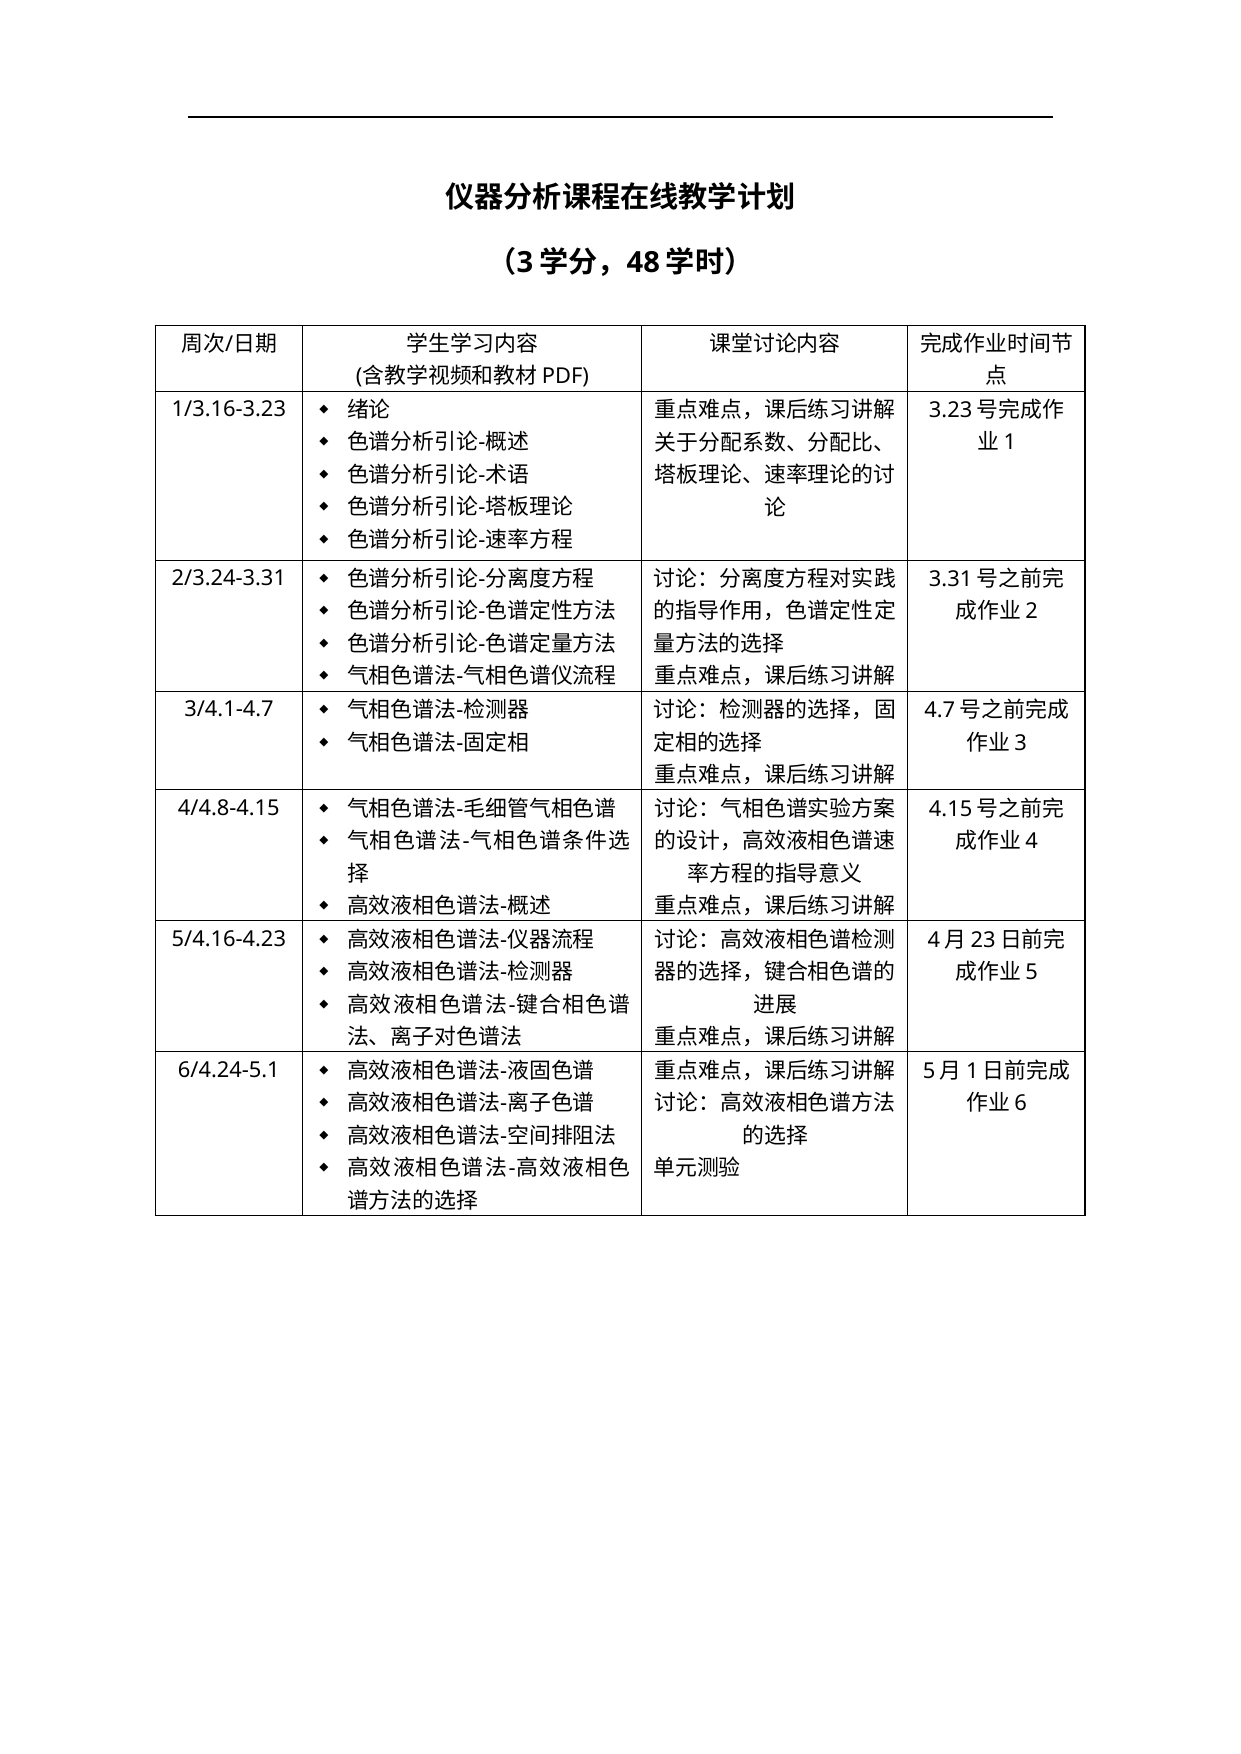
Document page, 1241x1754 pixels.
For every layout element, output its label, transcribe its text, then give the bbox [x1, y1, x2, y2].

table_cell 4.15号之前完成作业4 [908, 790, 1084, 920]
table_cell 6/4.24-5.1 [156, 1052, 302, 1215]
table_cell 3.31号之前完成作业2 [908, 561, 1084, 691]
table_cell 1/3.16-3.23 [156, 392, 302, 559]
table_header 周次/日期 [156, 326, 302, 391]
table_cell 绪论 色谱分析引论-概述 色谱分析引论-术语 色谱分析引论-塔板理论 色谱分析引论-速率方程 [303, 392, 641, 559]
table_cell 色谱分析引论-分离度方程 色谱分析引论-色谱定性方法 色谱分析引论-色谱定量方法 气相色谱法-气相色谱仪流程 [303, 561, 641, 691]
table_cell 3.23号完成作业1 [908, 392, 1084, 559]
table_cell 讨论：气相色谱实验方案的设计，高效液相色谱速率方程的指导意义 重点难点，课后练习讲解 [642, 790, 907, 920]
table_header 完成作业时间节点 [908, 326, 1084, 391]
table_cell 讨论：高效液相色谱检测器的选择，键合相色谱的进展 重点难点，课后练习讲解 [642, 921, 907, 1051]
table_header 课堂讨论内容 [642, 326, 907, 391]
table_cell 2/3.24-3.31 [156, 561, 302, 691]
table_cell 讨论：分离度方程对实践的指导作用，色谱定性定量方法的选择 重点难点，课后练习讲解 [642, 561, 907, 691]
table_cell 5/4.16-4.23 [156, 921, 302, 1051]
table_cell 重点难点，课后练习讲解 关于分配系数、分配比、塔板理论、速率理论的讨论 [642, 392, 907, 559]
text （3学分，48学时） [187, 227, 1053, 292]
table_cell 4/4.8-4.15 [156, 790, 302, 920]
table_cell 气相色谱法-毛细管气相色谱 气相色谱法-气相色谱条件选择 高效液相色谱法-概述 [303, 790, 641, 920]
table_cell 4.7号之前完成作业3 [908, 692, 1084, 789]
table_cell 高效液相色谱法-液固色谱 高效液相色谱法-离子色谱 高效液相色谱法-空间排阻法 高效液相色谱法-高效液相色谱方法的选择 [303, 1052, 641, 1215]
table_cell 5月1日前完成作业6 [908, 1052, 1084, 1215]
text 仪器分析课程在线教学计划 [187, 162, 1053, 227]
table_header 学生学习内容 (含教学视频和教材PDF) [303, 326, 641, 391]
table_cell 4月23日前完成作业5 [908, 921, 1084, 1051]
table_cell 气相色谱法-检测器 气相色谱法-固定相 [303, 692, 641, 789]
table_cell 高效液相色谱法-仪器流程 高效液相色谱法-检测器 高效液相色谱法-键合相色谱法、离子对色谱法 [303, 921, 641, 1051]
table_cell 3/4.1-4.7 [156, 692, 302, 789]
table_cell 重点难点，课后练习讲解 讨论：高效液相色谱方法的选择 单元测验 [642, 1052, 907, 1215]
table_cell 讨论：检测器的选择，固定相的选择 重点难点，课后练习讲解 [642, 692, 907, 789]
